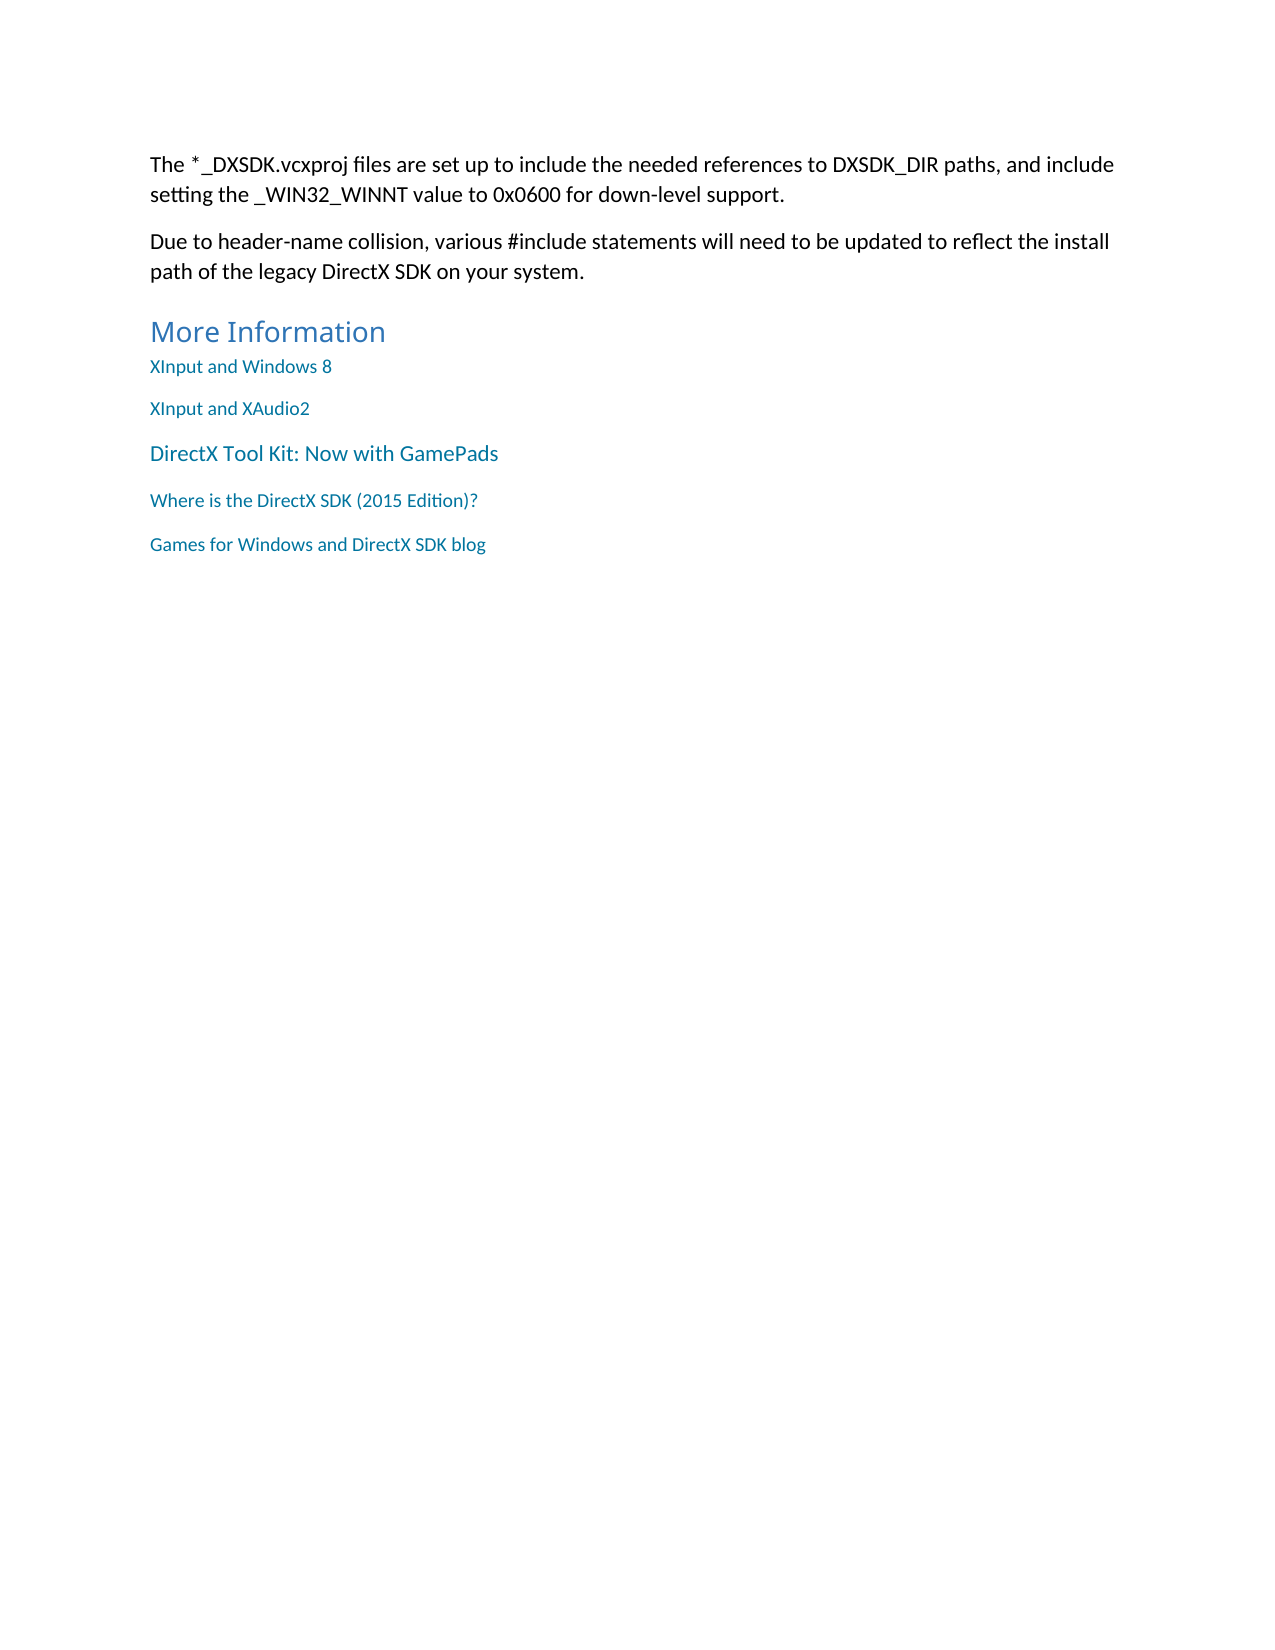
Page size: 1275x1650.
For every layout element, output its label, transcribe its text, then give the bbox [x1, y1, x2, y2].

text XInput and Windows 8 [150, 354, 1125, 378]
text XInput and XAudio2 [150, 397, 1125, 421]
text Where is the DirectX SDK (2015 Edition)? [150, 486, 1125, 513]
text DirectX Tool Kit: Now with GamePads [150, 439, 1125, 467]
text Games for Windows and DirectX SDK blog [150, 532, 1125, 556]
subtitle More Information [150, 312, 1125, 351]
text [150, 150, 1125, 208]
text Due to header-name collision, various #include statements will need to be updated to reflect the install path of the legacy DirectX SDK on your system. [150, 227, 1125, 285]
